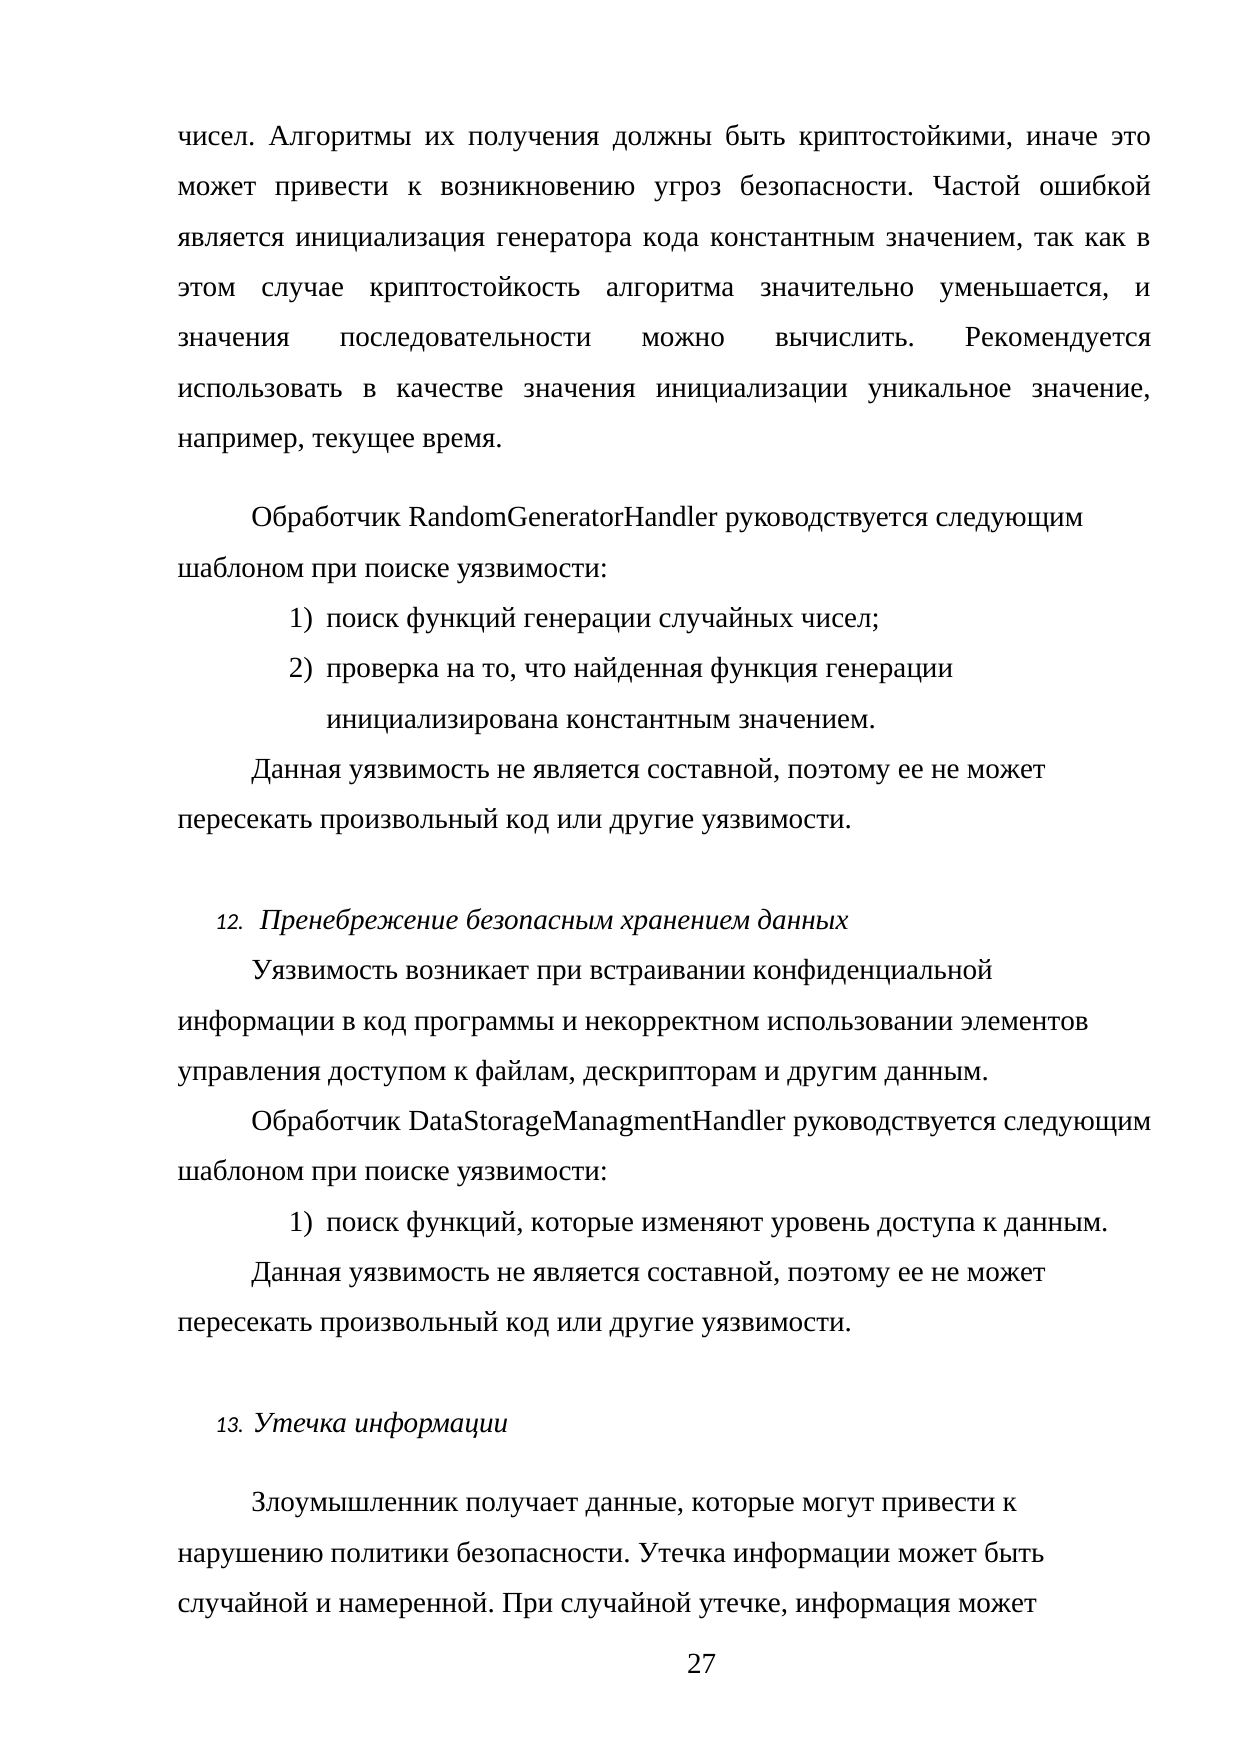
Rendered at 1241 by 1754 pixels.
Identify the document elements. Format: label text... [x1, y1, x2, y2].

text Обработчик RandomGeneratorHandler руководствуется следующим шаблоном при поиске уязвимости: [177, 499, 1152, 583]
text Обработчик DataStorageManagmentHandler руководствуется следующим шаблоном при поиске уязвимости: [177, 1103, 1152, 1187]
text Данная уязвимость не является составной, поэтому ее не может пересекать произвольный код или другие уязвимости. [177, 1254, 1152, 1338]
list Пренебрежение безопасным хранением данных [215, 902, 1152, 936]
list поиск функций, которые изменяют уровень доступа к данным. [288, 1204, 1152, 1237]
text Уязвимость возникает при встраивании конфиденциальной информации в код программы и некорректном использовании элементов управления доступом к файлам, дескрипторам и другим данным. [177, 952, 1152, 1086]
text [177, 1484, 1152, 1619]
list Утечка информации [215, 1405, 1152, 1439]
text Данная уязвимость не является составной, поэтому ее не может пересекать произвольный код или другие уязвимости. [177, 751, 1152, 835]
list поиск функций генерации случайных чисел; [288, 600, 1152, 634]
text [177, 118, 1152, 453]
list проверка на то, что найденная функция генерации инициализирована константным значением. [288, 650, 1152, 734]
